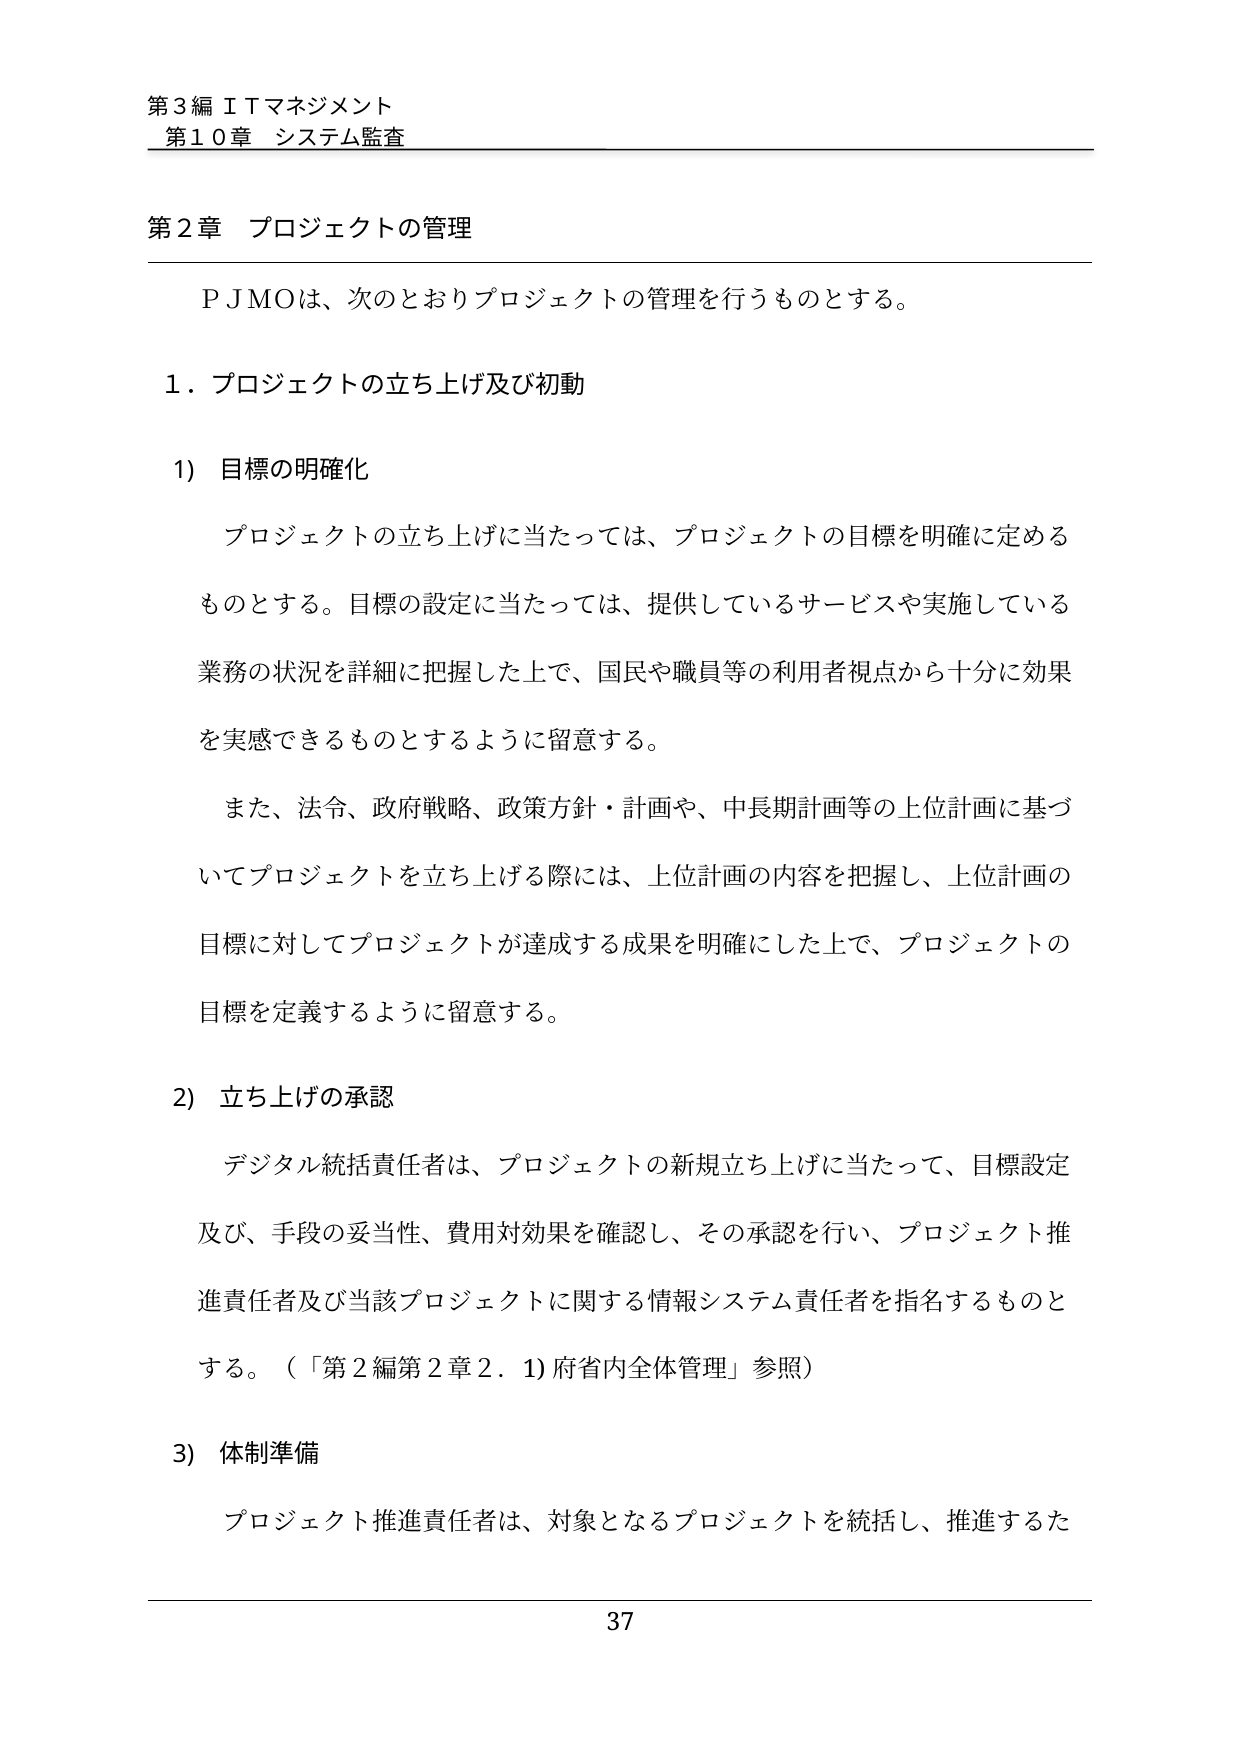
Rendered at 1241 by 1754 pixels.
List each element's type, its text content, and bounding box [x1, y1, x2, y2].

subtitle 立ち上げの承認 [172, 1061, 1092, 1129]
text デジタル統括責任者は、プロジェクトの新規立ち上げに当たって、目標設定及び、手段の妥当性、費用対効果を確認し、その承認を行い、プロジェクト推進責任者及び当該プロジェクトに関する情報システム責任者を指名するものとする。（「第２編第２章２．1) 府省内全体管理」参照） [198, 1129, 1092, 1401]
subtitle 体制準備 [172, 1418, 1092, 1486]
text また、法令、政府戦略、政策方針・計画や、中長期計画等の上位計画に基づいてプロジェクトを立ち上げる際には、上位計画の内容を把握し、上位計画の目標に対してプロジェクトが達成する成果を明確にした上で、プロジェクトの目標を定義するように留意する。 [198, 773, 1092, 1044]
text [198, 1486, 1092, 1554]
text プロジェクトの立ち上げに当たっては、プロジェクトの目標を明確に定めるものとする。目標の設定に当たっては、提供しているサービスや実施している業務の状況を詳細に把握した上で、国民や職員等の利用者視点から十分に効果を実感できるものとするように留意する。 [198, 501, 1092, 773]
subtitle 目標の明確化 [172, 433, 1092, 501]
subtitle プロジェクトの立ち上げ及び初動 [160, 348, 1092, 416]
subtitle プロジェクトの管理 [148, 192, 1092, 262]
text ＰＪＭＯは、次のとおりプロジェクトの管理を行うものとする。 [172, 263, 1092, 331]
